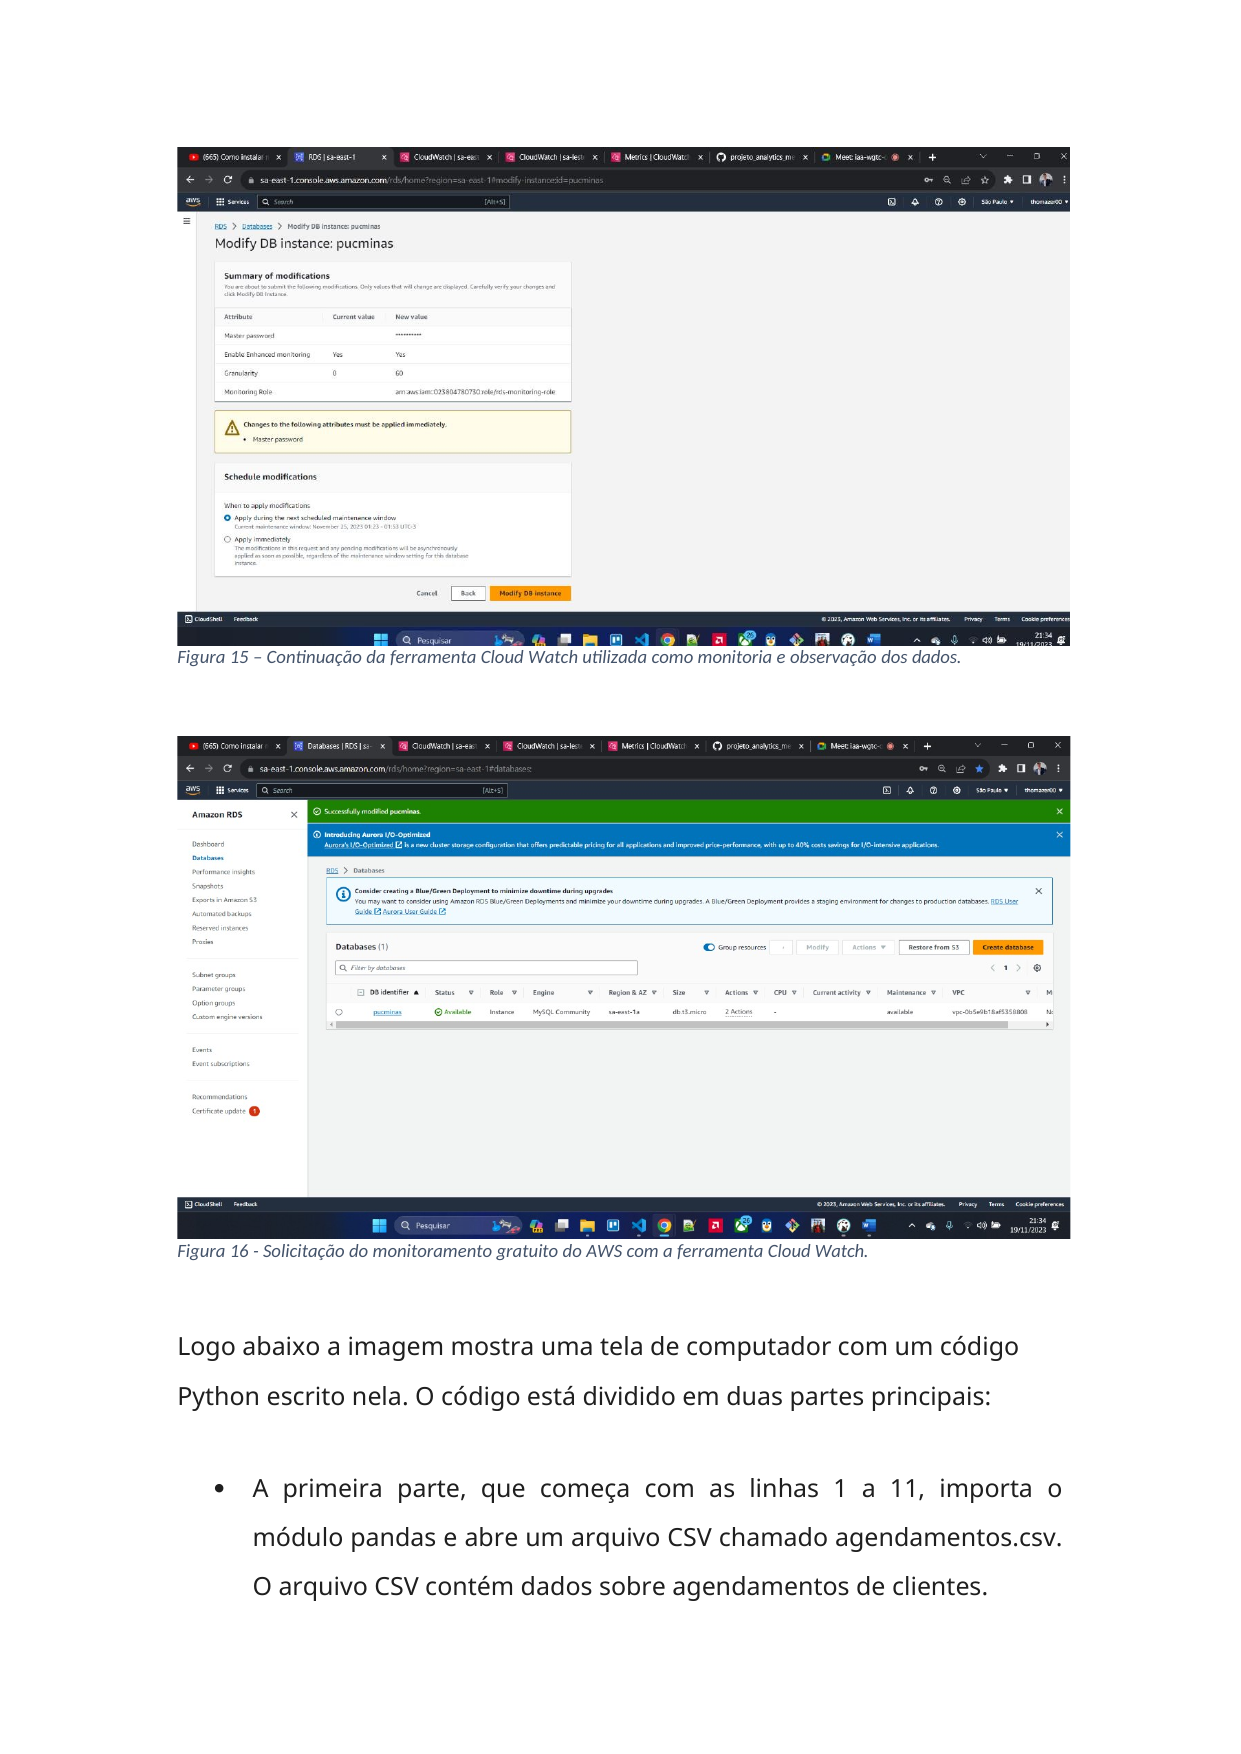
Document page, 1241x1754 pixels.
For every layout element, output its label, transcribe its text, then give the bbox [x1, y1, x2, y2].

text Figura 15 – Continuação da ferramenta Cloud Watch utilizada como monitoria e observação dos dados. [177, 646, 1155, 669]
list A primeira parte, que começa com as linhas 1 a 11, importa o módulo pandas e abre um arquivo CSV chamado agendamentos.csv. O arquivo CSV contém dados sobre agendamentos de clientes. [215, 1471, 1063, 1602]
text Figura 16 - Solicitação do monitoramento gratuito do AWS com a ferramenta Cloud Watch. [177, 734, 1155, 1262]
picture [177, 147, 1070, 646]
text Logo abaixo a imagem mostra uma tela de computador com um código Python escrito nela. O código está dividido em duas partes principais: [177, 1329, 1056, 1412]
